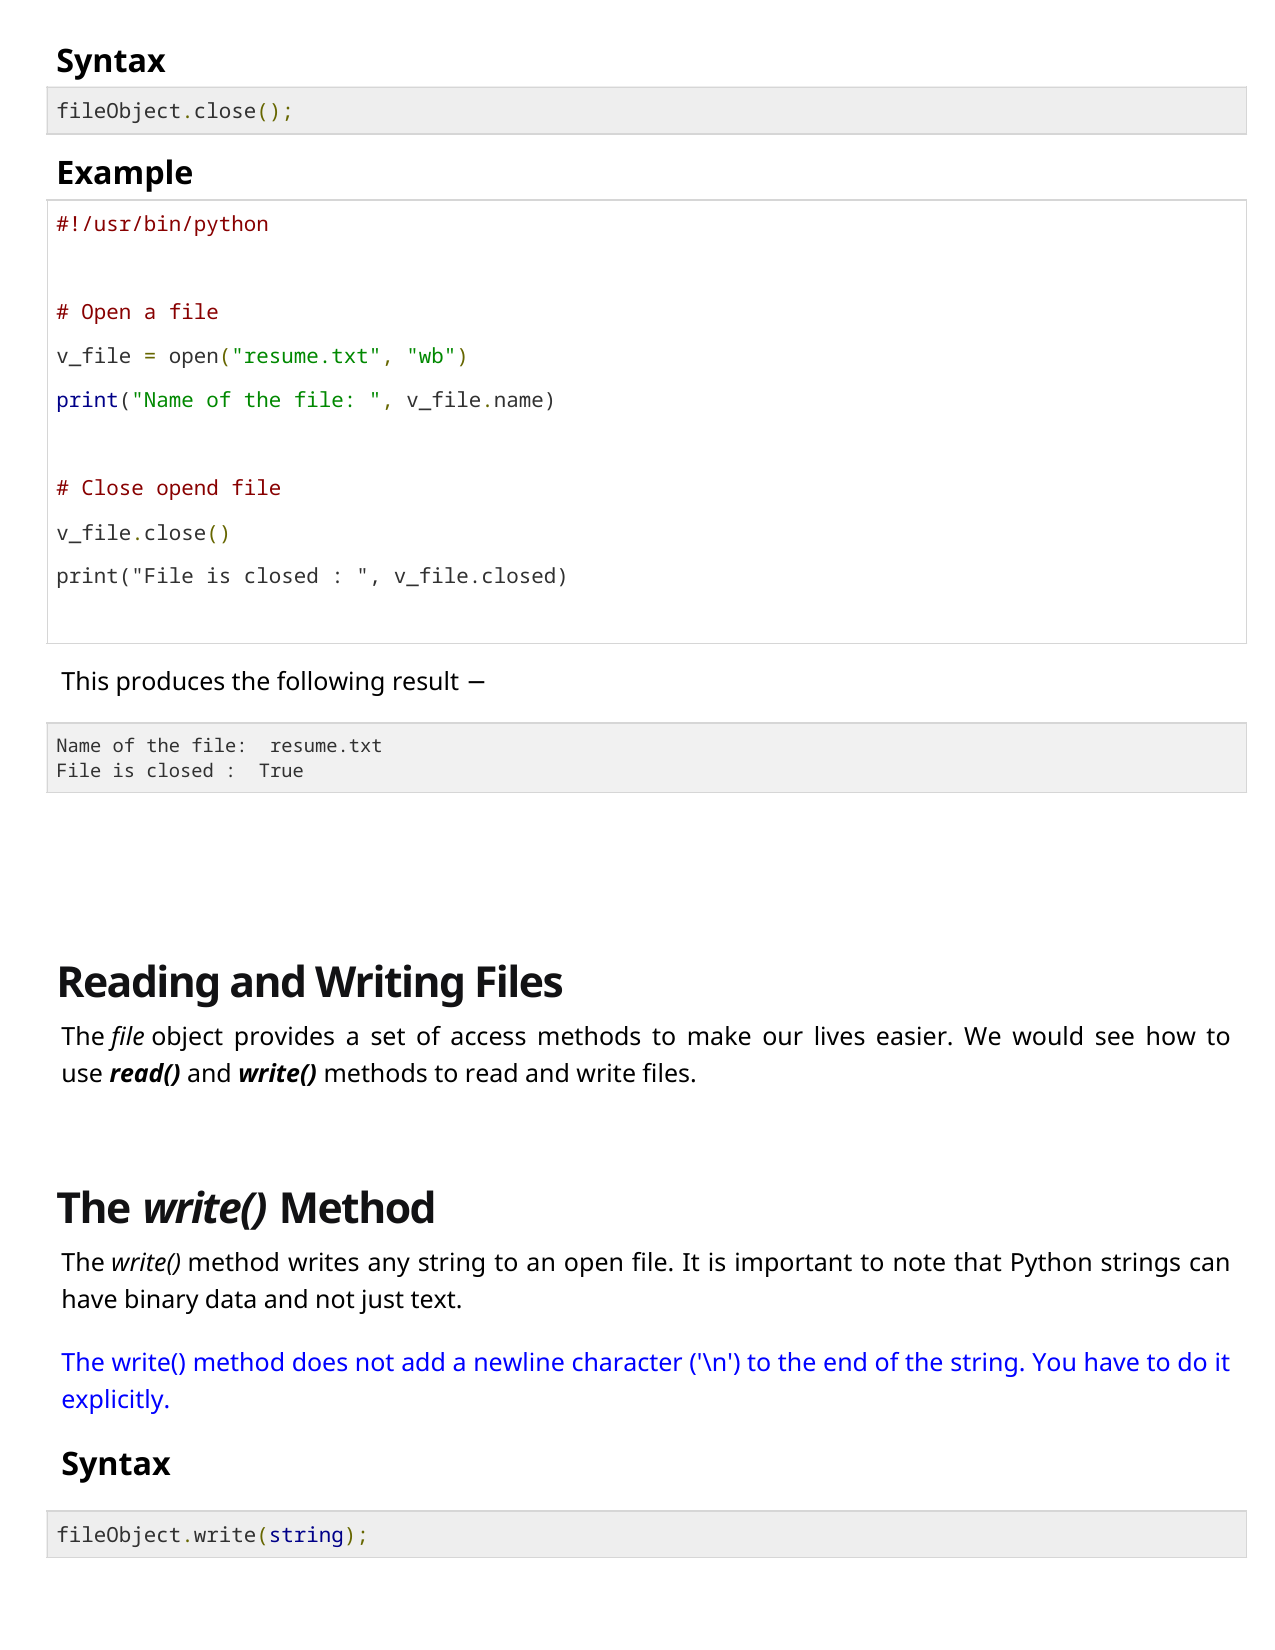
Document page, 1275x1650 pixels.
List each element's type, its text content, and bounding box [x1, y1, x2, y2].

text # Open a file [48, 287, 1246, 326]
text This produces the following result − [61, 660, 1232, 697]
text File is closed : True [48, 748, 1246, 792]
subtitle Example [56, 150, 1232, 194]
text v_file.close() [48, 508, 1246, 546]
text print("Name of the file: ", v_file.name) [48, 376, 1246, 414]
text fileObject.close(); [48, 88, 1246, 133]
subtitle The write() Method [56, 1178, 1232, 1236]
text # Close opend file [48, 464, 1246, 502]
text v_file = open("resume.txt", "wb") [48, 331, 1246, 370]
text #!/usr/bin/python [48, 201, 1246, 238]
text Syntax [61, 1441, 1232, 1485]
text The file object provides a set of access methods to make our lives easier. We would see how to use read() and write() methods to read and write files. [61, 1015, 1232, 1090]
subtitle Reading and Writing Files [56, 952, 1232, 1010]
text The write() method does not add a newline character ('\n') to the end of the string. You have to do it explicitly. [61, 1341, 1232, 1416]
text The write() method writes any string to an open file. It is important to note that Python strings can have binary data and not just text. [61, 1241, 1232, 1316]
text print("File is closed : ", v_file.closed) [48, 552, 1246, 590]
subtitle Syntax [56, 37, 1232, 81]
text Name of the file: resume.txt [48, 724, 1246, 748]
text fileObject.write(string); [48, 1512, 1246, 1557]
